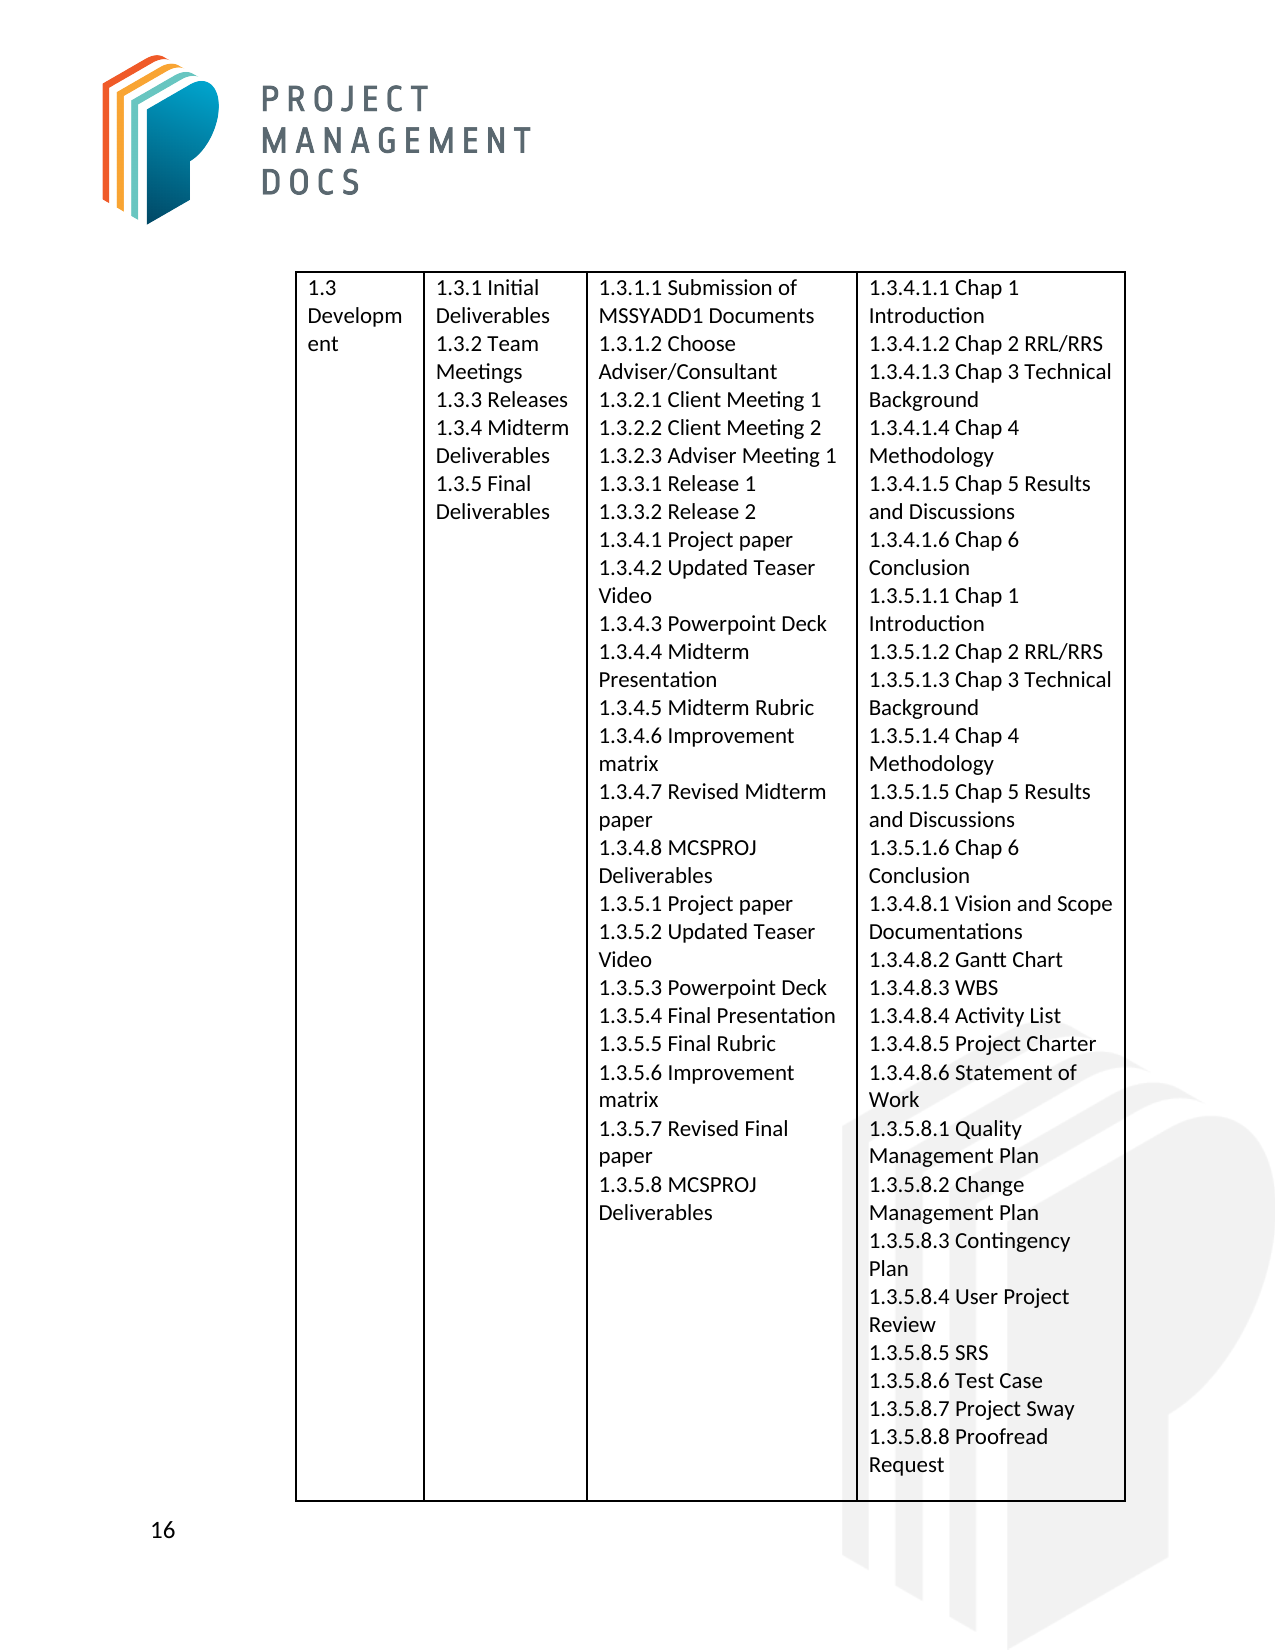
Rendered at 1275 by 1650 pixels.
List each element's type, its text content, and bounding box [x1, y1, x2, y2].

picture [842, 1021, 1275, 1650]
table_cell 1.3 Development [297, 273, 423, 1500]
table_cell 1.3.4.1.1 Chap 1 Introduction 1.3.4.1.2 Chap 2 RRL/RRS 1.3.4.1.3 Chap 3 Technical Background 1.3.4.1.4 Chap 4 Methodology 1.3.4.1.5 Chap 5 Results and Discussions 1.3.4.1.6 Chap 6 Conclusion 1.3.5.1.1 Chap 1 Introduction 1.3.5.1.2 Chap 2 RRL/RRS 1.3.5.1.3 Chap 3 Technical Background 1.3.5.1.4 Chap 4 Methodology 1.3.5.1.5 Chap 5 Results and Discussions 1.3.5.1.6 Chap 6 Conclusion 1.3.4.8.1 Vision and Scope Documentations 1.3.4.8.2 Gantt Chart 1.3.4.8.3 WBS 1.3.4.8.4 Activity List 1.3.4.8.5 Project Charter 1.3.4.8.6 Statement of Work 1.3.5.8.1 Quality Management Plan 1.3.5.8.2 Change Management Plan 1.3.5.8.3 Contingency Plan 1.3.5.8.4 User Project Review 1.3.5.8.5 SRS 1.3.5.8.6 Test Case 1.3.5.8.7 Project Sway 1.3.5.8.8 Proofread Request [858, 273, 1124, 1500]
table_cell 1.3.1 Initial Deliverables 1.3.2 Team Meetings 1.3.3 Releases 1.3.4 Midterm Deliverables 1.3.5 Final Deliverables [425, 273, 586, 1500]
picture [102, 55, 531, 225]
table_cell 1.3.1.1 Submission of MSSYADD1 Documents 1.3.1.2 Choose Adviser/Consultant 1.3.2.1 Client Meeting 1 1.3.2.2 Client Meeting 2 1.3.2.3 Adviser Meeting 1 1.3.3.1 Release 1 1.3.3.2 Release 2 1.3.4.1 Project paper 1.3.4.2 Updated Teaser Video 1.3.4.3 Powerpoint Deck 1.3.4.4 Midterm Presentation 1.3.4.5 Midterm Rubric 1.3.4.6 Improvement matrix 1.3.4.7 Revised Midterm paper 1.3.4.8 MCSPROJ Deliverables 1.3.5.1 Project paper 1.3.5.2 Updated Teaser Video 1.3.5.3 Powerpoint Deck 1.3.5.4 Final Presentation 1.3.5.5 Final Rubric 1.3.5.6 Improvement matrix 1.3.5.7 Revised Final paper 1.3.5.8 MCSPROJ Deliverables [588, 273, 856, 1500]
